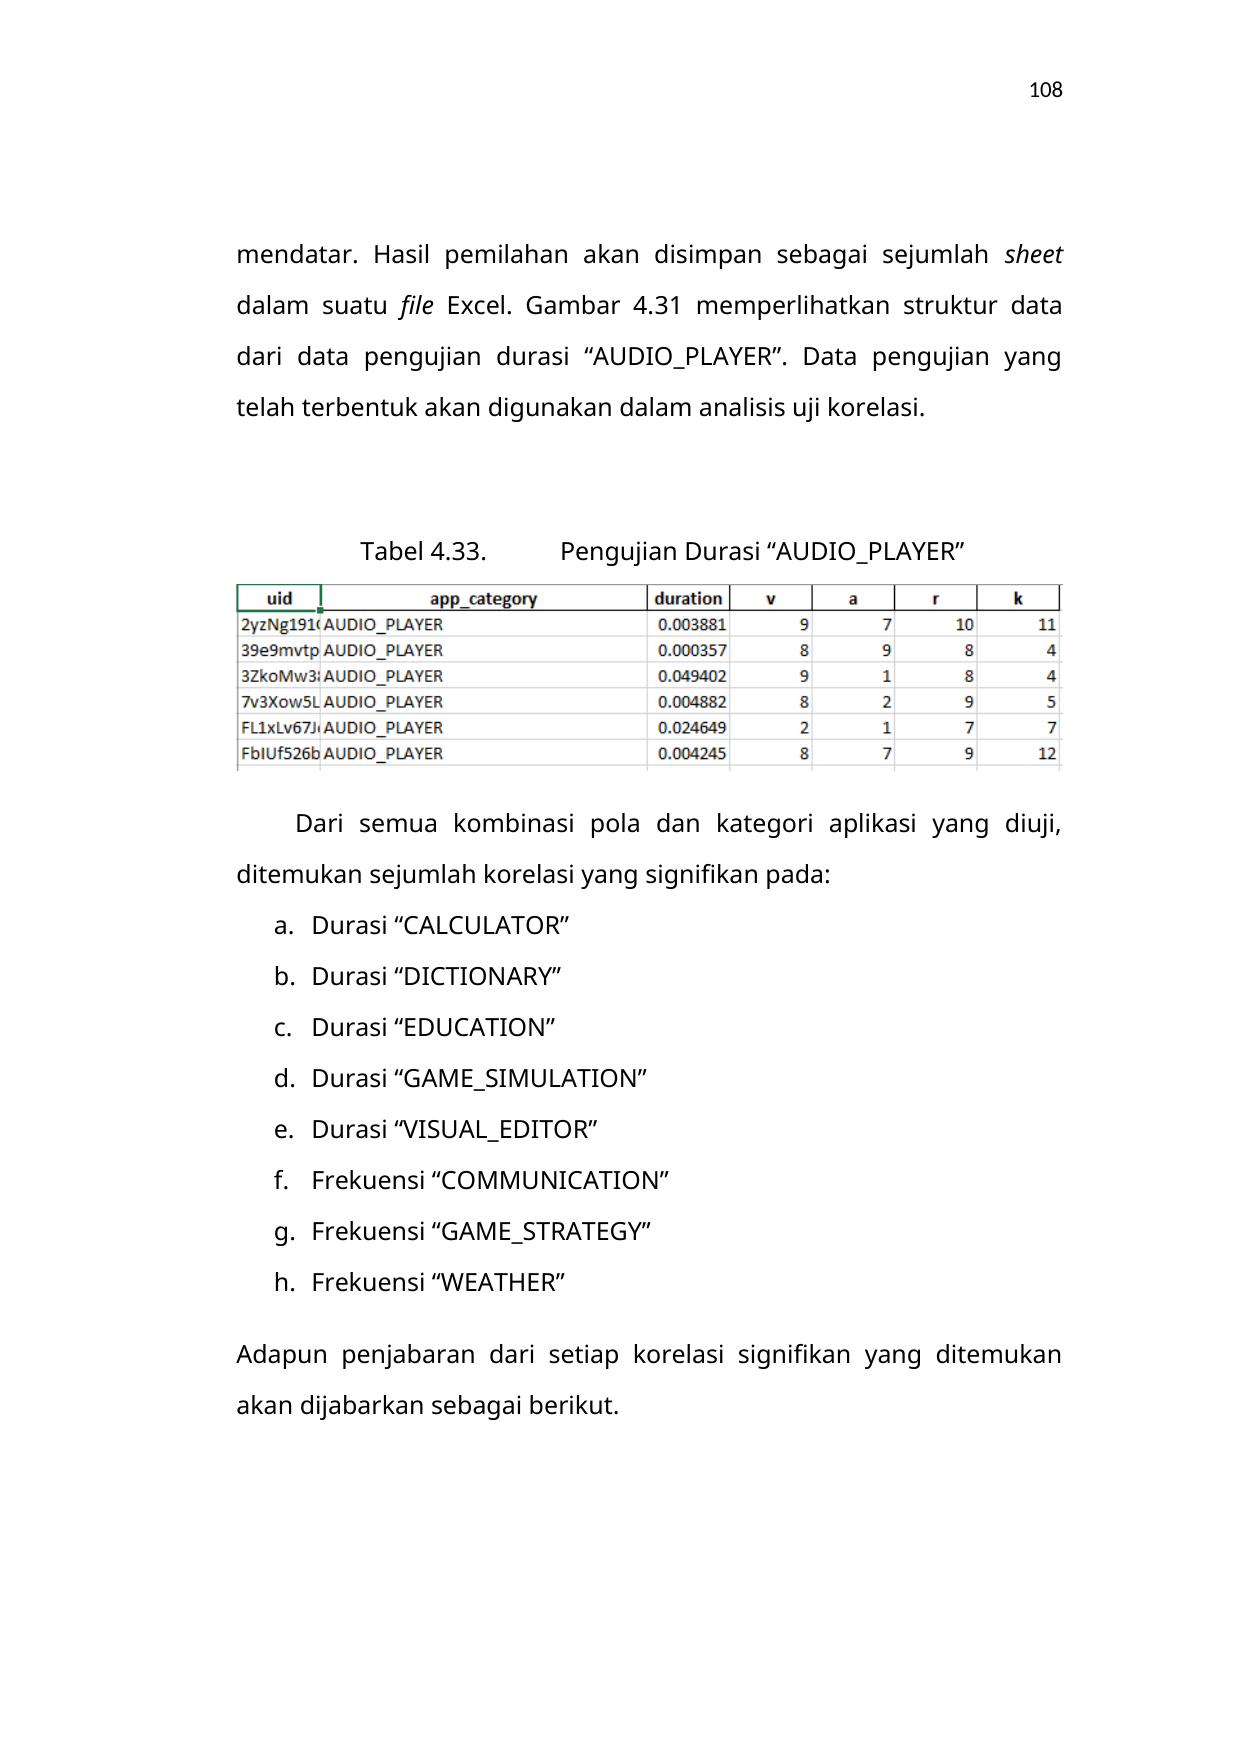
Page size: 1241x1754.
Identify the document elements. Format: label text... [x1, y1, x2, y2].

list Frekuensi “GAME_STRATEGY” [274, 1214, 1063, 1248]
list Durasi “CALCULATOR” [274, 907, 1063, 942]
picture [236, 584, 1064, 771]
list Frekuensi “WEATHER” [274, 1265, 1063, 1299]
list Dari semua kombinasi pola dan kategori aplikasi yang diuji, ditemukan sejumlah korelasi yang signifikan pada: [236, 805, 1063, 891]
list Frekuensi “COMMUNICATION” [274, 1163, 1063, 1197]
text Adapun penjabaran dari setiap korelasi signifikan yang ditemukan akan dijabarkan sebagai berikut. [236, 1337, 1063, 1422]
list Durasi “DICTIONARY” [274, 958, 1063, 993]
list Pengujian Durasi “AUDIO_PLAYER” [236, 533, 1063, 567]
list Durasi “EDUCATION” [274, 1009, 1063, 1044]
list Durasi “GAME_SIMULATION” [274, 1061, 1063, 1095]
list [236, 236, 1063, 423]
list Durasi “VISUAL_EDITOR” [274, 1112, 1063, 1146]
